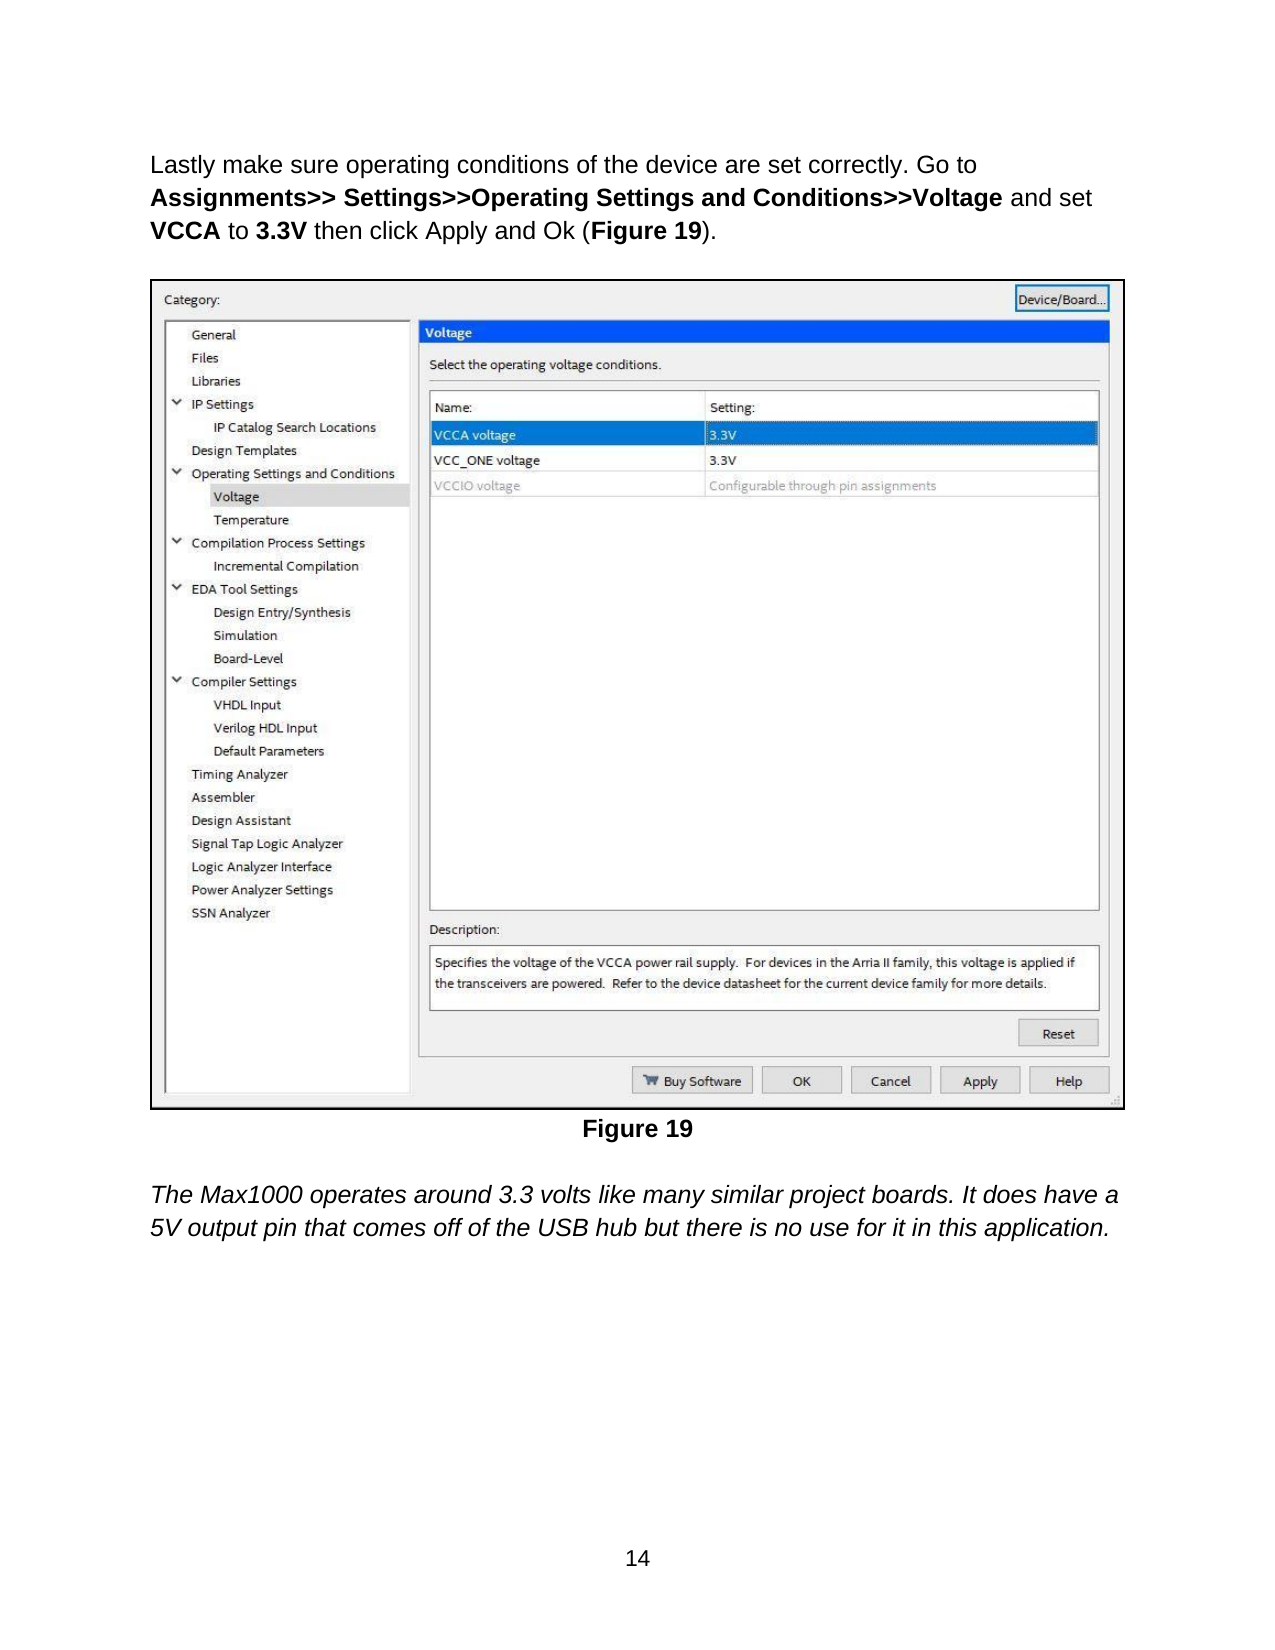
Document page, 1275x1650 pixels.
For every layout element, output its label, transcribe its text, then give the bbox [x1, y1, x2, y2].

text Figure 19 [150, 1114, 1125, 1143]
text The Max1000 operates around 3.3 volts like many similar project boards. It does have a 5V output pin that comes off of the USB hub but there is no use for it in this application. [150, 1180, 1125, 1242]
picture [152, 281, 1123, 1108]
text Lastly make sure operating conditions of the device are set correctly. Go to Assignments>> Settings>>Operating Settings and Conditions>>Voltage and set VCCA to 3.3V then click Apply and Ok (Figure 19). [150, 150, 1125, 275]
